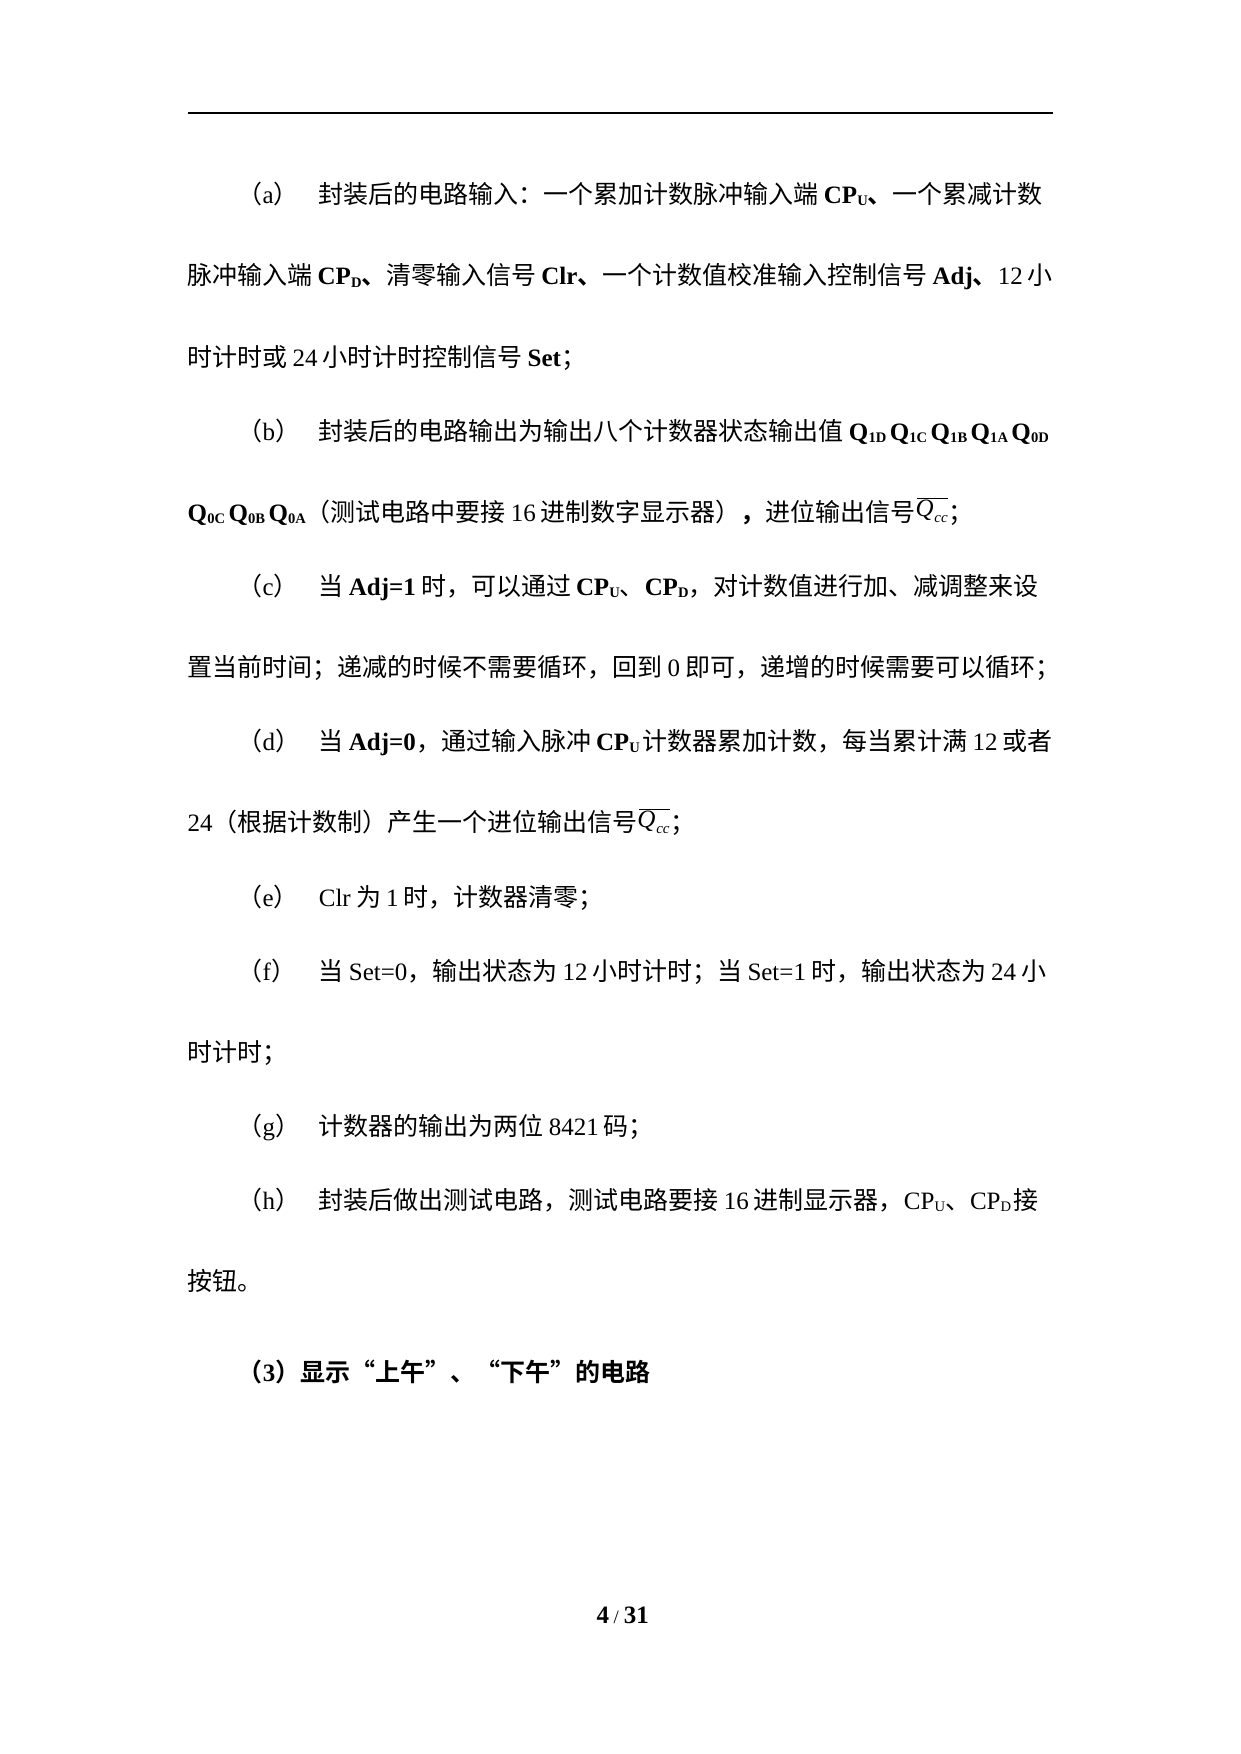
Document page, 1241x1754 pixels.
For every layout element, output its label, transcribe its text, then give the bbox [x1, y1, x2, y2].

list 当Adj=0，通过输入脉冲CPU计数器累加计数，每当累计满12或者24（根据计数制）产生一个进位输出信号； [187, 707, 1053, 853]
list 封装后的电路输入：一个累加计数脉冲输入端CPU、一个累减计数脉冲输入端CPD、清零输入信号Clr、一个计数值校准输入控制信号Adj、12小时计时或24小时计时控制信号Set； [187, 160, 1053, 388]
list 当Set=0，输出状态为12小时计时；当Set=1时，输出状态为24小时计时； [187, 937, 1053, 1083]
list 计数器的输出为两位8421码； [187, 1092, 1053, 1157]
subtitle （3）显示“上午”、“下午”的电路 [187, 1338, 1053, 1403]
list 封装后做出测试电路，测试电路要接16进制显示器，CPU、CPD接按钮。 [187, 1166, 1053, 1312]
list 封装后的电路输出为输出八个计数器状态输出值Q1D Q1C Q1B Q1A Q0D Q0C Q0B Q0A（测试电路中要接16进制数字显示器），进位输出信号； [187, 397, 1053, 543]
list Clr为1时，计数器清零； [187, 863, 1053, 928]
list 当Adj=1时，可以通过CPU、CPD，对计数值进行加、减调整来设置当前时间；递减的时候不需要循环，回到0即可，递增的时候需要可以循环； [187, 552, 1053, 698]
